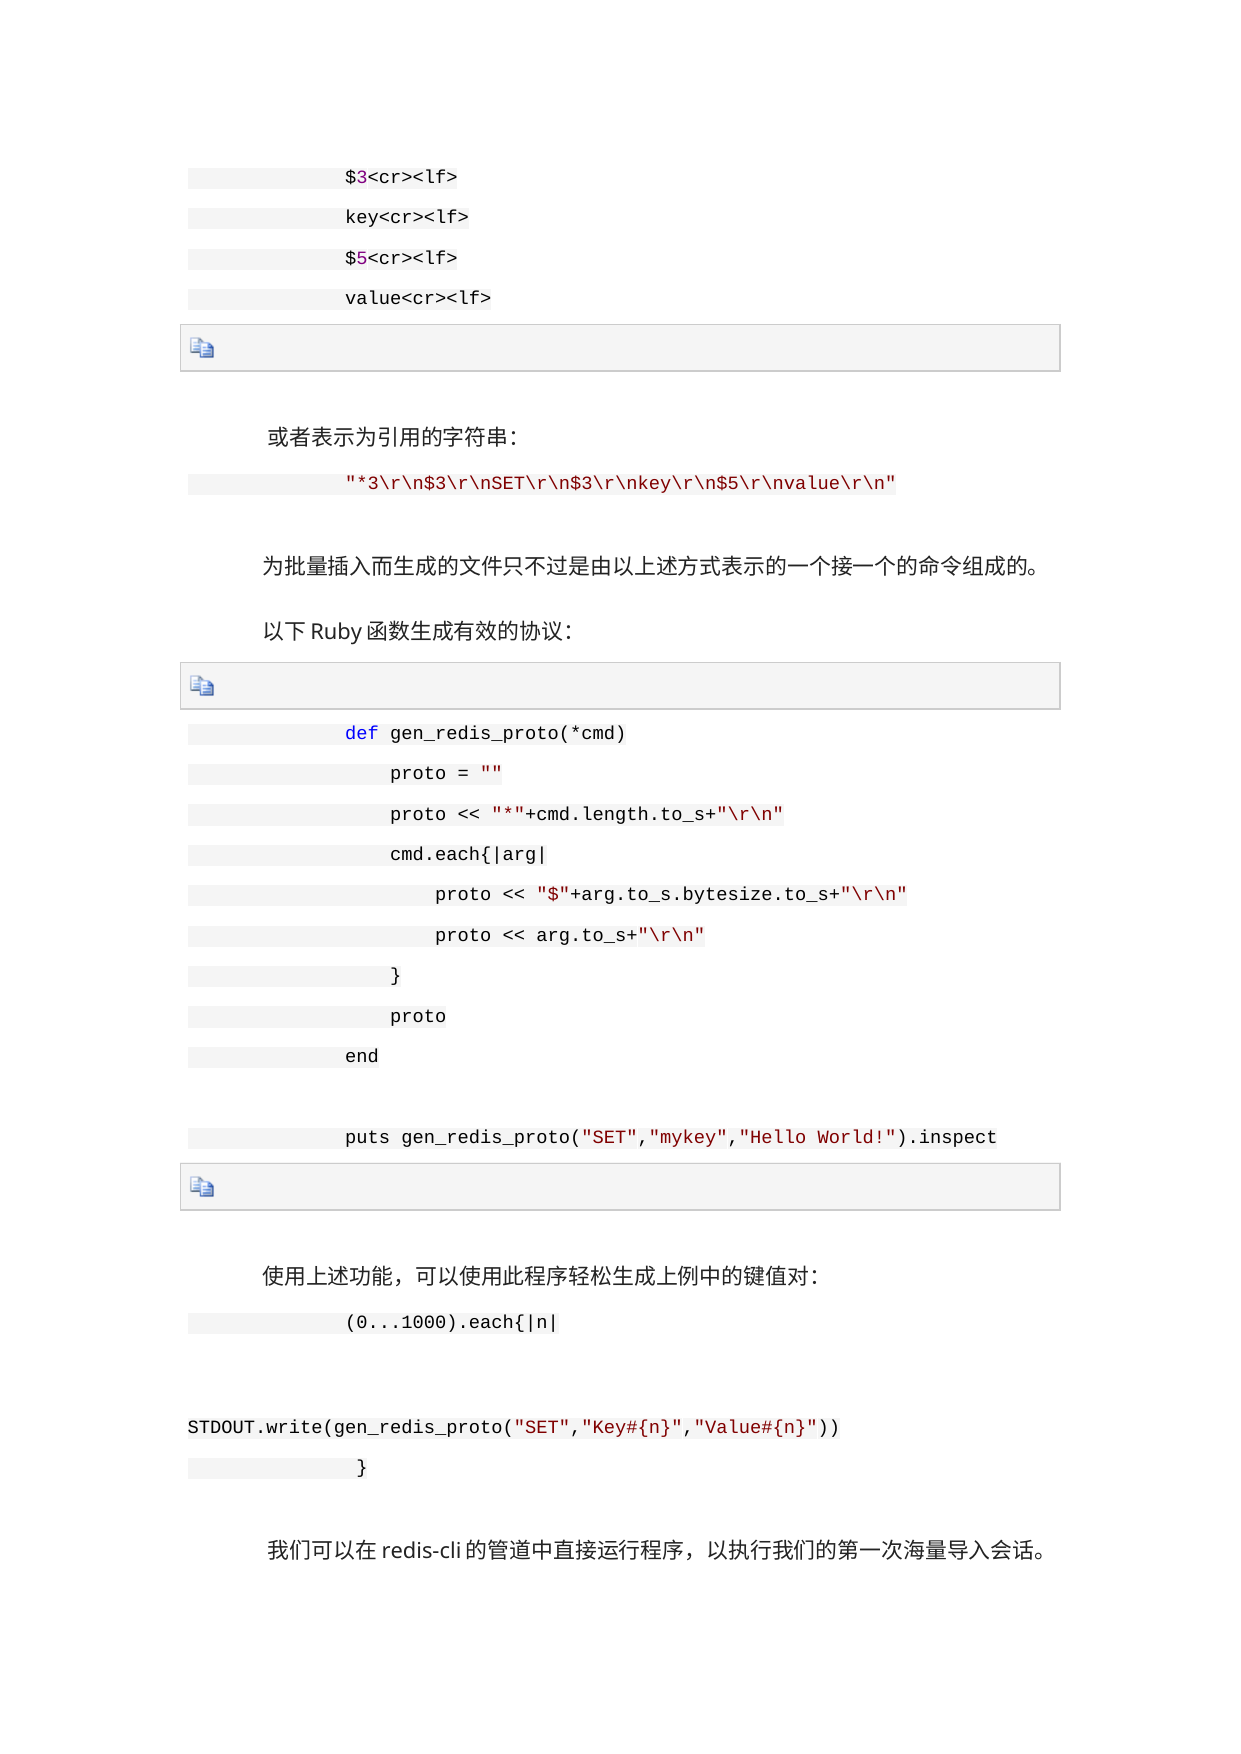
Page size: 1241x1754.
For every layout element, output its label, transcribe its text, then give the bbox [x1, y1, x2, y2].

text end [187, 1041, 1053, 1074]
text (0...1000).each{|n| [187, 1307, 1053, 1339]
text proto << arg.to_s+"\r\n" [187, 920, 1053, 952]
text key<cr><lf> [187, 202, 1053, 235]
text def gen_redis_proto(*cmd) [187, 718, 1053, 750]
text } [187, 1453, 1053, 1485]
text proto [187, 1001, 1053, 1033]
text 我们可以在redis-cli的管道中直接运行程序，以执行我们的第一次海量导入会话。 [187, 1501, 1053, 1566]
picture [187, 1170, 219, 1202]
text value<cr><lf> [187, 283, 1053, 316]
text 为批量插入而生成的文件只不过是由以上述方式表示的一个接一个的命令组成的。 以下Ruby函数生成有效的协议： [187, 516, 1053, 646]
text $3<cr><lf> [187, 162, 1053, 194]
text "*3\r\n$3\r\nSET\r\n$3\r\nkey\r\n$5\r\nvalue\r\n" [187, 468, 1053, 501]
picture [187, 331, 219, 363]
text cmd.each{|arg| [187, 839, 1053, 872]
text proto = "" [187, 758, 1053, 791]
text puts gen_redis_proto("SET","mykey","Hello World!").inspect [187, 1122, 1053, 1154]
text STDOUT.write(gen_redis_proto("SET","Key#{n}","Value#{n}")) [187, 1347, 1053, 1445]
text } [187, 960, 1053, 993]
text proto << "$"+arg.to_s.bytesize.to_s+"\r\n" [187, 879, 1053, 912]
picture [187, 669, 219, 701]
text 或者表示为引用的字符串： [187, 387, 1053, 452]
text 使用上述功能，可以使用此程序轻松生成上例中的键值对： [187, 1226, 1053, 1291]
text $5<cr><lf> [187, 243, 1053, 275]
text proto << "*"+cmd.length.to_s+"\r\n" [187, 799, 1053, 831]
